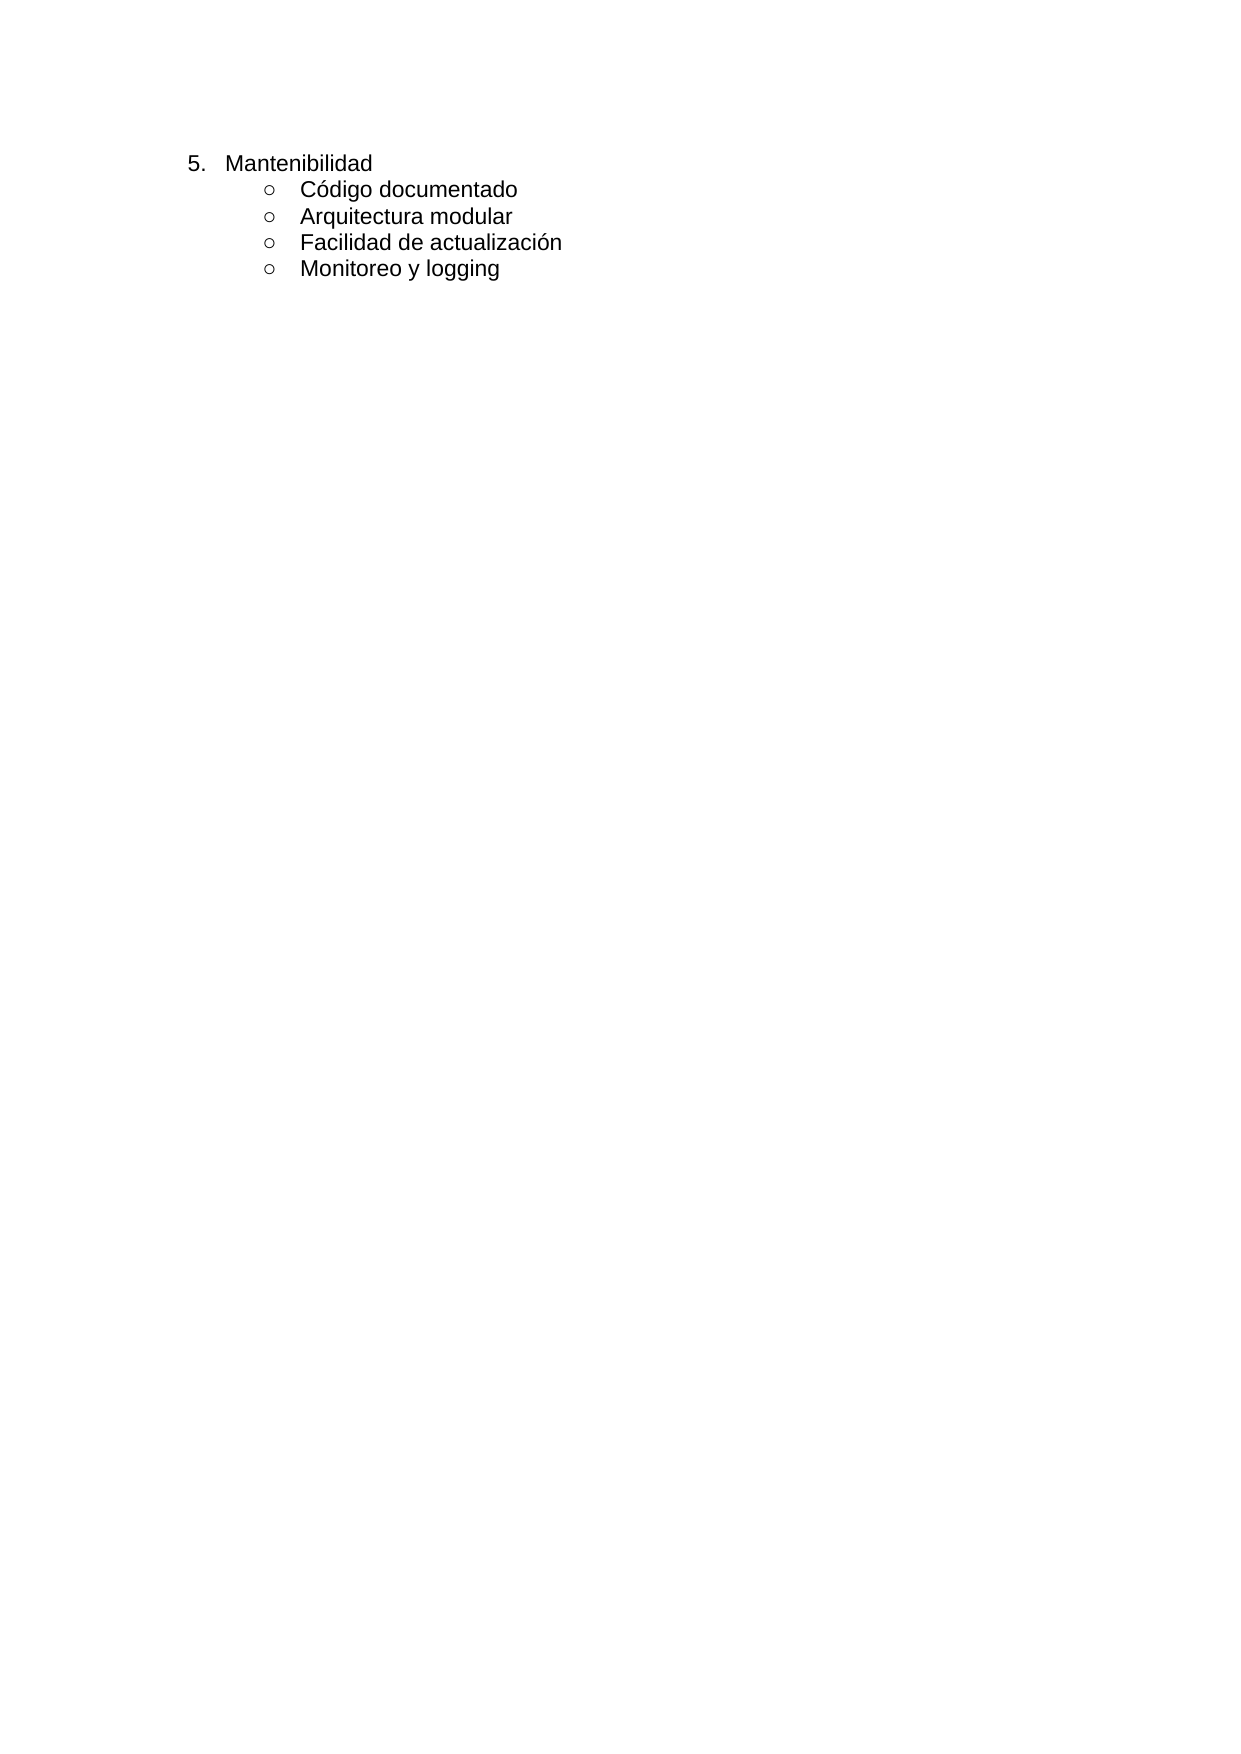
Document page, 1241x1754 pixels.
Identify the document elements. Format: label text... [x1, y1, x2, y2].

list Monitoreo y logging [262, 255, 1090, 282]
list Mantenibilidad [187, 150, 1090, 176]
list Código documentado [262, 176, 1090, 203]
list Facilidad de actualización [262, 229, 1090, 255]
list Arquitectura modular [262, 203, 1090, 229]
